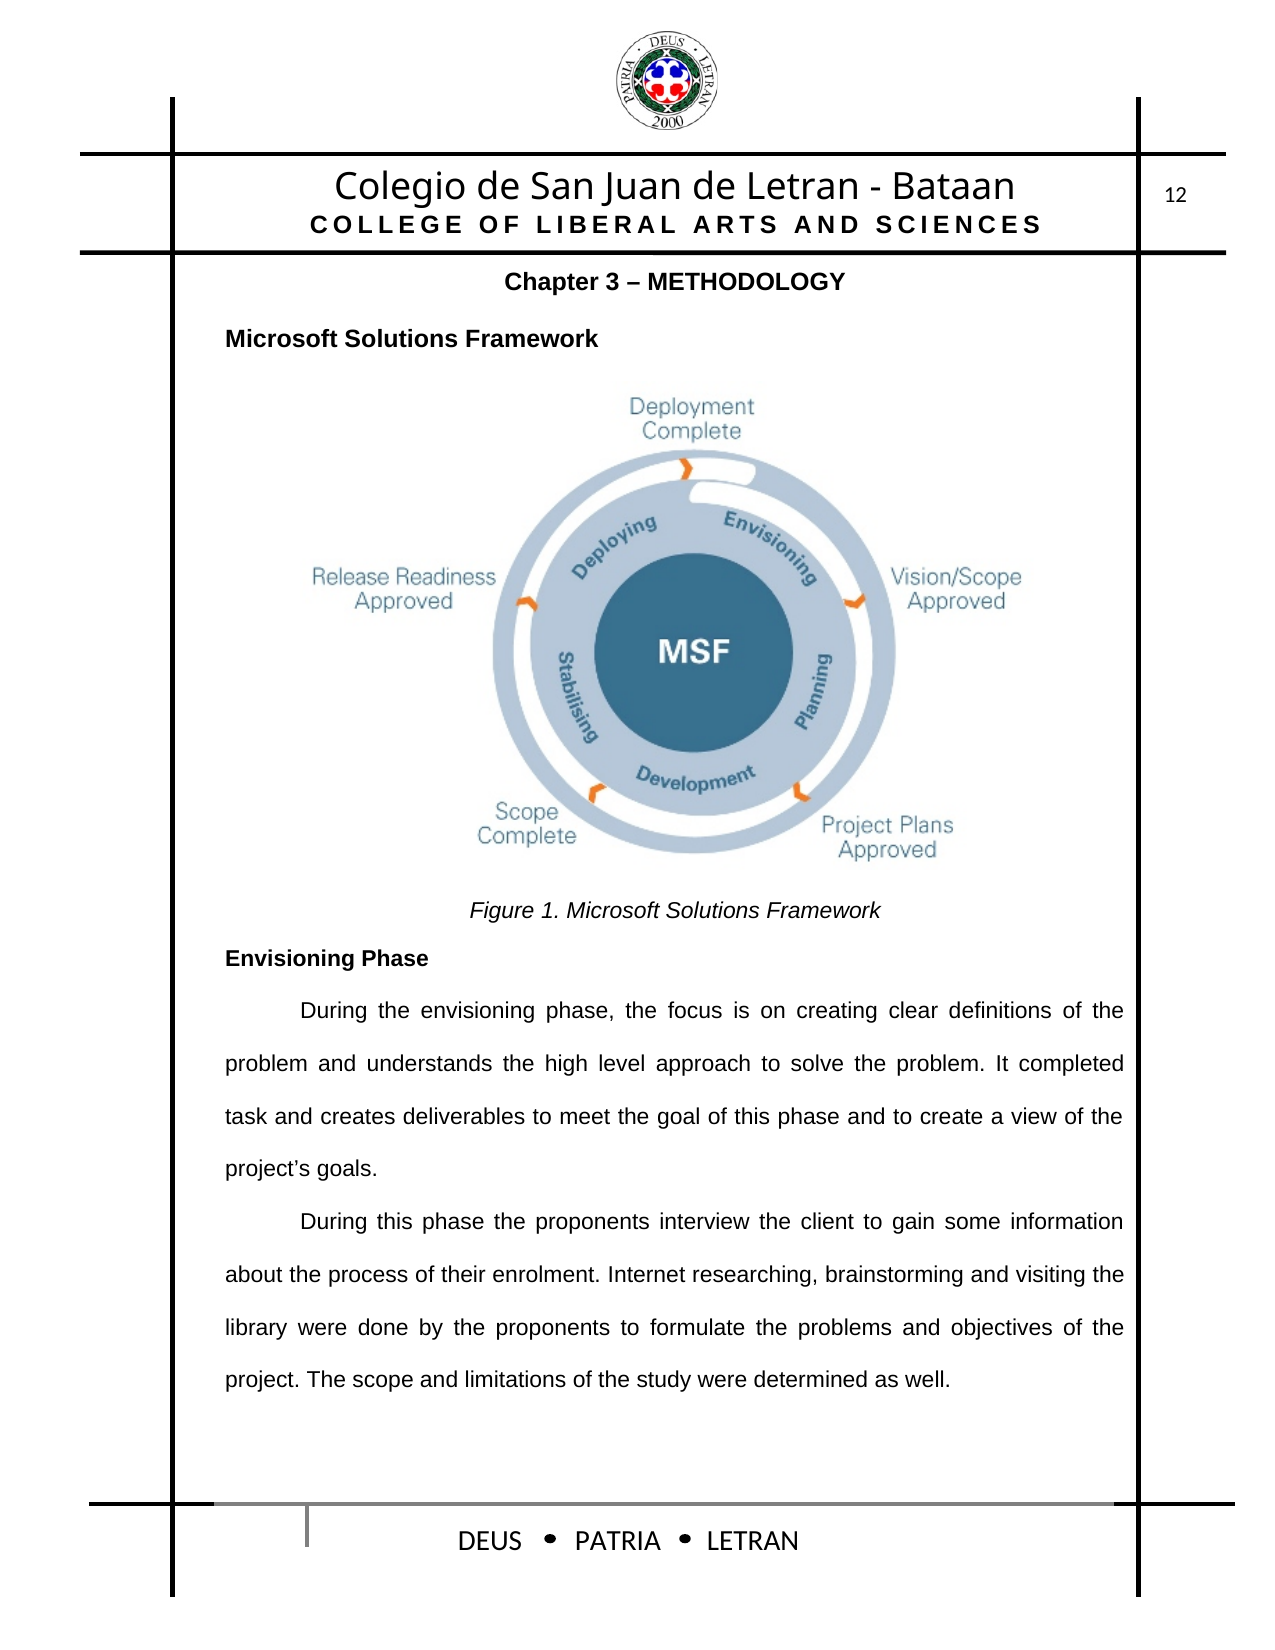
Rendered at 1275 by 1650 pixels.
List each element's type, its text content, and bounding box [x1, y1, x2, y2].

subtitle Envisioning Phase [225, 944, 1125, 971]
text During the envisioning phase, the focus is on creating clear definitions of the problem and understands the high level approach to solve the problem. It completed task and creates deliverables to meet the goal of this phase and to create a view of the project’s goals. [225, 997, 1125, 1182]
picture [300, 381, 1035, 870]
text During this phase the proponents interview the client to gain some information about the process of their enrolment. Internet researching, brainstorming and visiting the library were done by the proponents to formulate the problems and objectives of the project. The scope and limitations of the study were determined as well. [225, 1208, 1125, 1393]
subtitle Chapter 3 – METHODOLOGY [225, 267, 1125, 296]
subtitle Microsoft Solutions Framework [225, 324, 1125, 353]
picture [616, 31, 718, 130]
text Figure 1. Microsoft Solutions Framework [225, 897, 1125, 924]
